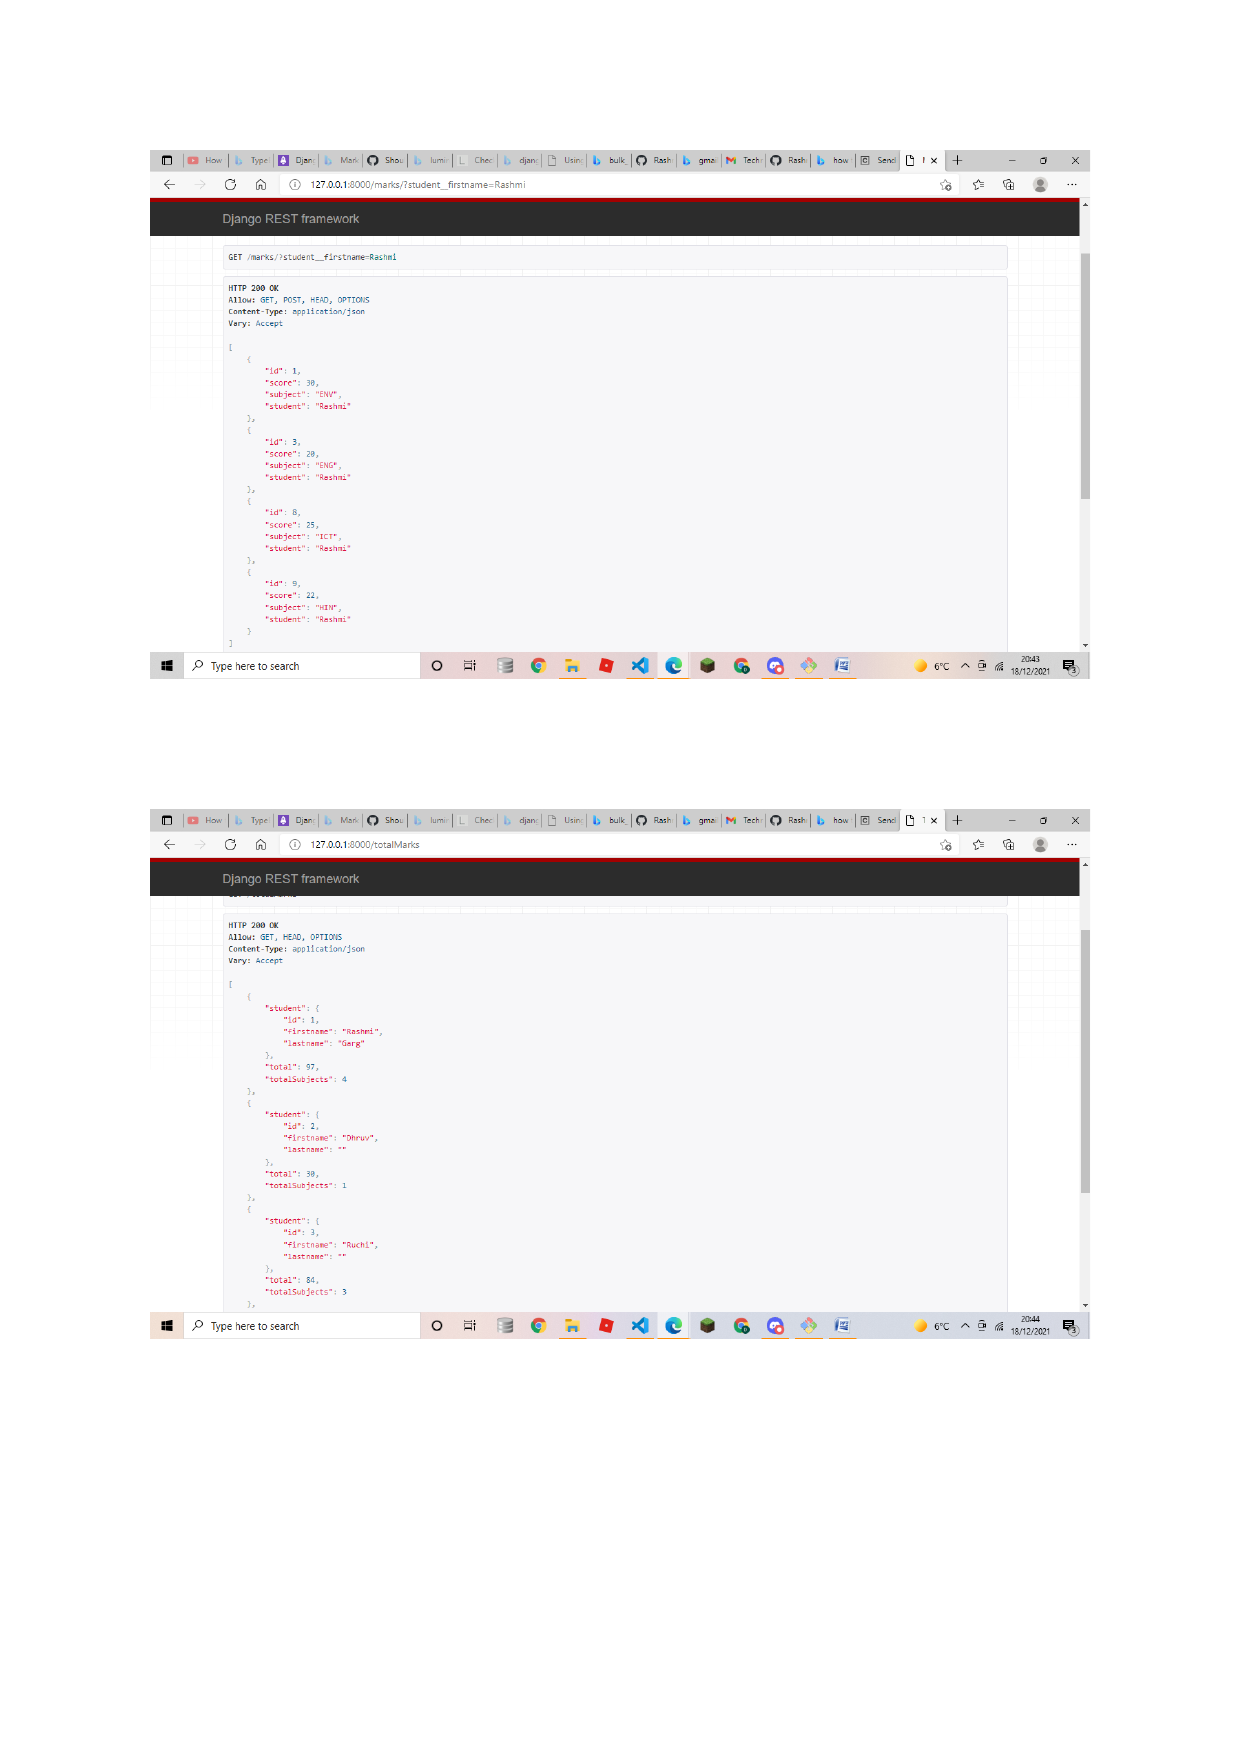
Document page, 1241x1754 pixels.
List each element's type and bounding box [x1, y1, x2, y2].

picture [150, 150, 1091, 679]
picture [150, 809, 1091, 1339]
